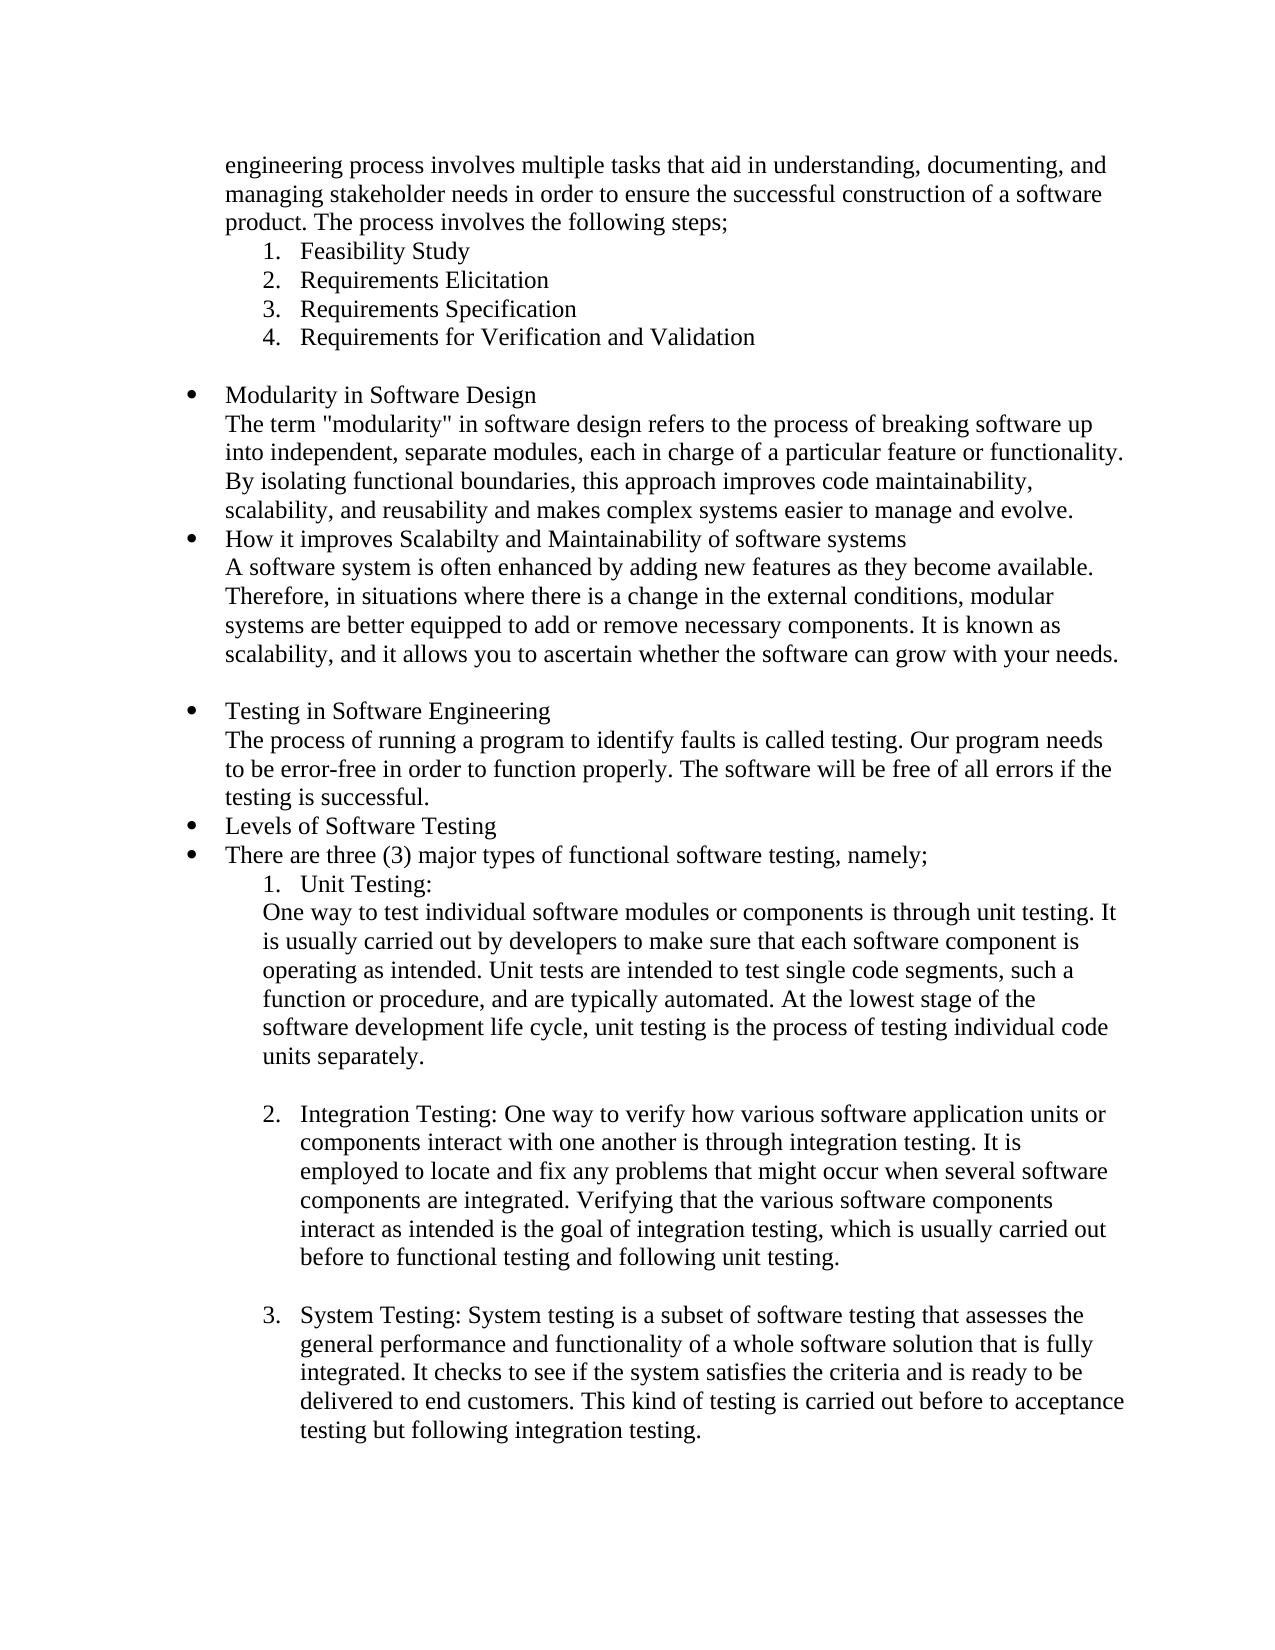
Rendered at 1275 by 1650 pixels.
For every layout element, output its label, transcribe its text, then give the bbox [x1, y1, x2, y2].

list There are three (3) major types of functional software testing, namely; [187, 840, 1125, 869]
list Levels of Software Testing [187, 811, 1125, 840]
list A software system is often enhanced by adding new features as they become available. Therefore, in situations where there is a change in the external conditions, modular systems are better equipped to add or remove necessary components. It is known as scalability, and it allows you to ascertain whether the software can grow with your needs. [225, 552, 1125, 667]
list Modularity in Software Design [187, 380, 1125, 409]
text One way to test individual software modules or components is through unit testing. It is usually carried out by developers to make sure that each software component is operating as intended. Unit tests are intended to test single code segments, such a function or procedure, and are typically automated. At the lowest stage of the software development life cycle, unit testing is the process of testing individual code units separately. [262, 897, 1125, 1070]
list Feasibility Study [262, 236, 1125, 265]
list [187, 150, 1125, 236]
list Testing in Software Engineering [187, 696, 1125, 725]
list The process of running a program to identify faults is called testing. Our program needs to be error-free in order to function properly. The software will be free of all errors if the testing is successful. [225, 725, 1125, 811]
list How it improves Scalabilty and Maintainability of software systems [187, 524, 1125, 552]
list The term "modularity" in software design refers to the process of breaking software up into independent, separate modules, each in charge of a particular feature or functionality. By isolating functional boundaries, this approach improves code maintainability, scalability, and reusability and makes complex systems easier to manage and evolve. [225, 409, 1125, 524]
list Requirements Elicitation [262, 265, 1125, 294]
list Integration Testing: One way to verify how various software application units or components interact with one another is through integration testing. It is employed to locate and fix any problems that might occur when several software components are integrated. Verifying that the various software components interact as intended is the goal of integration testing, which is usually carried out before to functional testing and following unit testing. [262, 1099, 1125, 1271]
list Requirements Specification [262, 294, 1125, 322]
list Unit Testing: [262, 869, 1125, 897]
list System Testing: System testing is a subset of software testing that assesses the general performance and functionality of a whole software solution that is fully integrated. It checks to see if the system satisfies the criteria and is ready to be delivered to end customers. This kind of testing is carried out before to acceptance testing but following integration testing. [262, 1300, 1125, 1444]
list Requirements for Verification and Validation [262, 322, 1125, 351]
